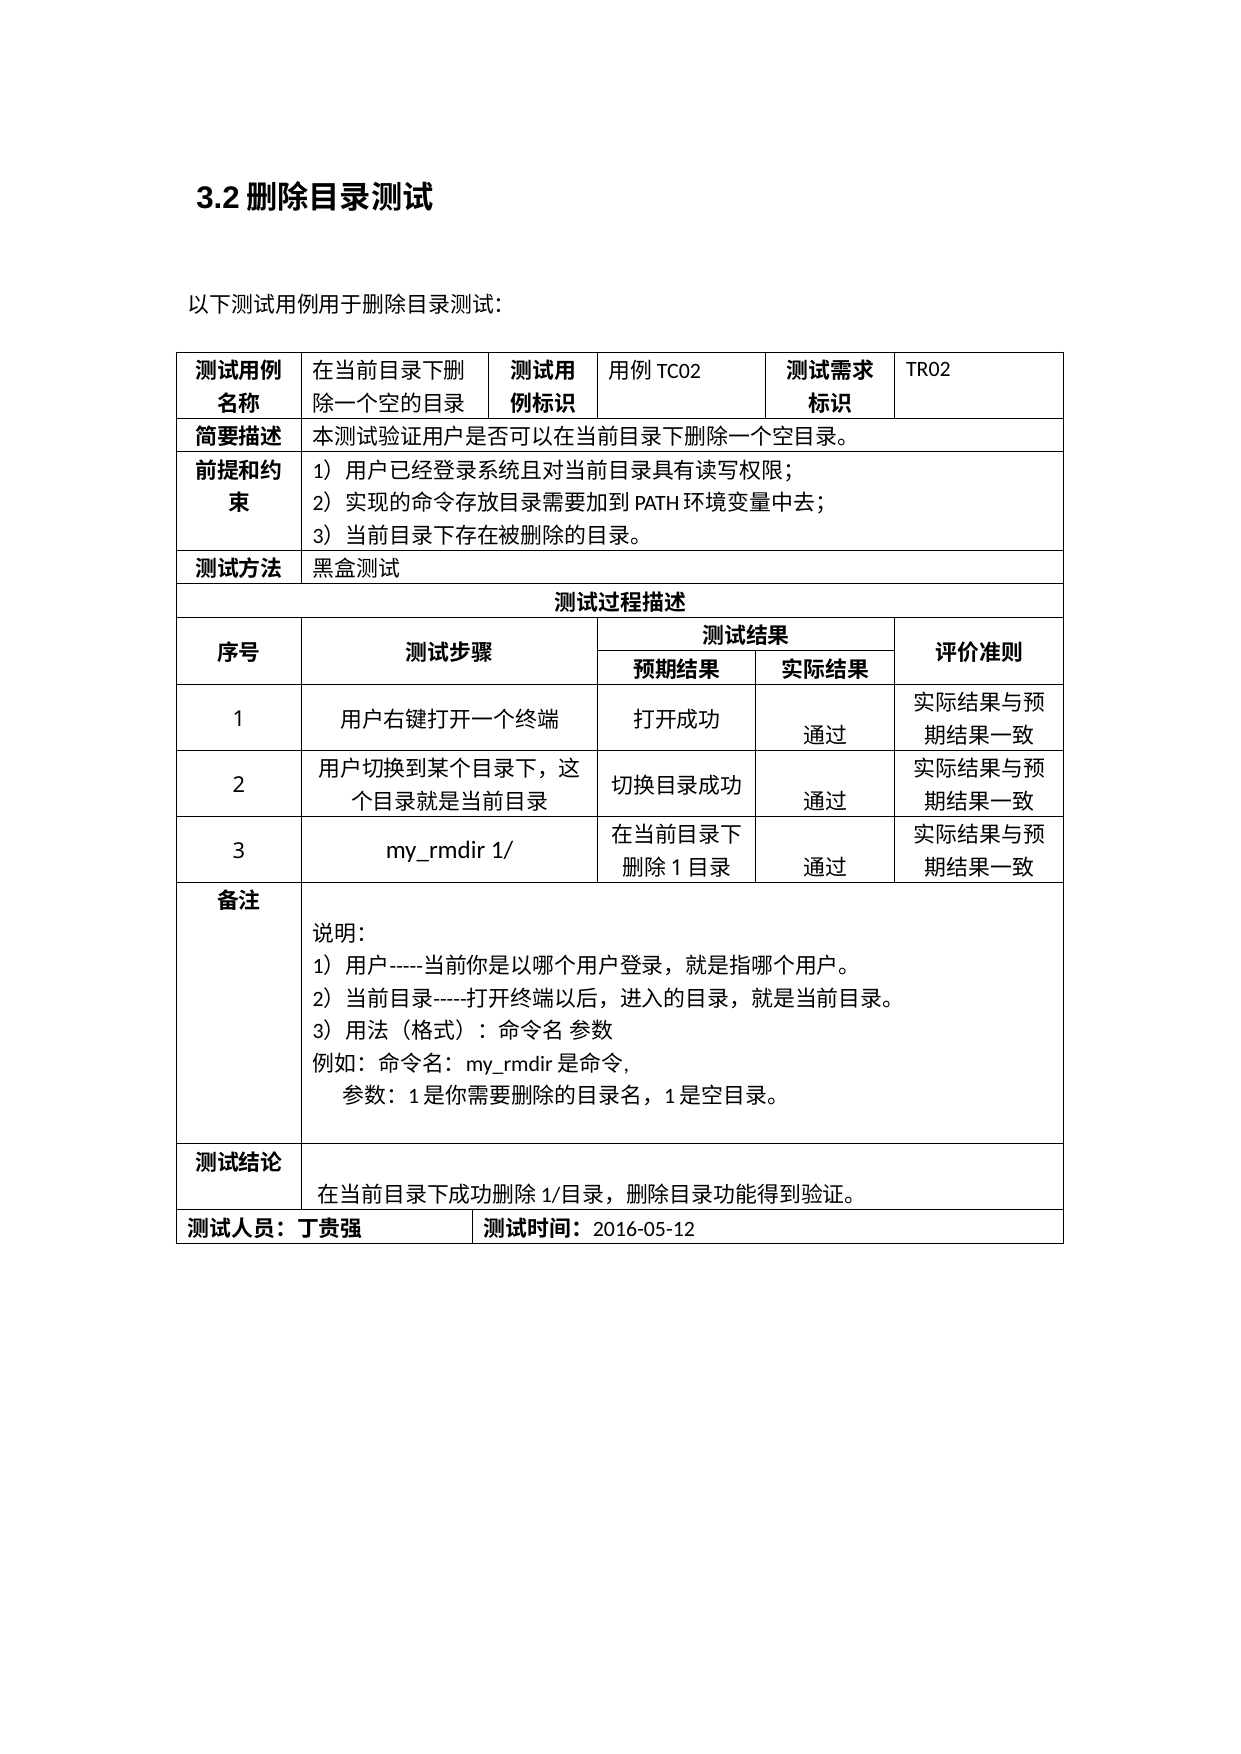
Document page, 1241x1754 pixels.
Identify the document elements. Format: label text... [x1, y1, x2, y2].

table_cell 在当前目录下删除1目录 [598, 817, 755, 882]
table_cell 前提和约束 [177, 452, 301, 550]
table_cell 简要描述 [177, 419, 301, 451]
table_cell 在当前目录下成功删除1/目录，删除目录功能得到验证。 [302, 1144, 1063, 1209]
table_cell 打开成功 [598, 685, 755, 750]
table_header TR02 [895, 353, 1063, 418]
table_cell 实际结果与预期结果一致 [895, 751, 1063, 816]
table_cell 用户右键打开一个终端 [302, 685, 597, 750]
table_cell 通过 [756, 751, 894, 816]
table_cell 本测试验证用户是否可以在当前目录下删除一个空目录。 [302, 419, 1063, 451]
table_header 用例TC02 [598, 353, 765, 418]
table_cell 测试时间：2016-05-12 [473, 1210, 1063, 1243]
table_cell 测试结论 [177, 1144, 301, 1209]
table_cell 切换目录成功 [598, 751, 755, 816]
subtitle 3.2删除目录测试 [187, 162, 1053, 227]
table_cell 3 [177, 817, 301, 882]
table_cell 序号 [177, 618, 301, 684]
table_header 测试用例名称 [177, 353, 301, 418]
table_cell 黑盒测试 [302, 551, 1063, 583]
table_cell 1 [177, 685, 301, 750]
table_cell 通过 [756, 817, 894, 882]
table_header 测试用例标识 [489, 353, 597, 418]
table_cell 实际结果与预期结果一致 [895, 817, 1063, 882]
text 以下测试用例用于删除目录测试： [187, 287, 1053, 319]
table_cell 备注 [177, 883, 301, 1143]
table_cell 2 [177, 751, 301, 816]
table_cell 测试方法 [177, 551, 301, 583]
table_cell 通过 [756, 685, 894, 750]
table_cell 用户切换到某个目录下，这个目录就是当前目录 [302, 751, 597, 816]
table_cell 实际结果与预期结果一致 [895, 685, 1063, 750]
table_header 在当前目录下删除一个空的目录 [302, 353, 488, 418]
table_cell 测试结果 [598, 618, 894, 650]
table_cell 说明： 1）用户-----当前你是以哪个用户登录，就是指哪个用户。 2）当前目录-----打开终端以后，进入的目录，就是当前目录。 3）用法（格式）：命令名 参数 例如：命令名：my_rmdir 是命令, 参数：1是你需要删除的目录名，1是空目录。 [302, 883, 1063, 1143]
table_cell 预期结果 [598, 651, 755, 684]
table_cell 测试过程描述 [177, 584, 1063, 617]
table_header 测试需求标识 [766, 353, 894, 418]
table_cell 1）用户已经登录系统且对当前目录具有读写权限； 2）实现的命令存放目录需要加到PATH环境变量中去； 3）当前目录下存在被删除的目录。 [302, 452, 1063, 550]
table_cell my_rmdir 1/ [302, 817, 597, 882]
table_cell 测试步骤 [302, 618, 597, 684]
table_cell 实际结果 [756, 651, 894, 684]
table_cell 评价准则 [895, 618, 1063, 684]
table_cell 测试人员：丁贵强 [177, 1210, 472, 1243]
